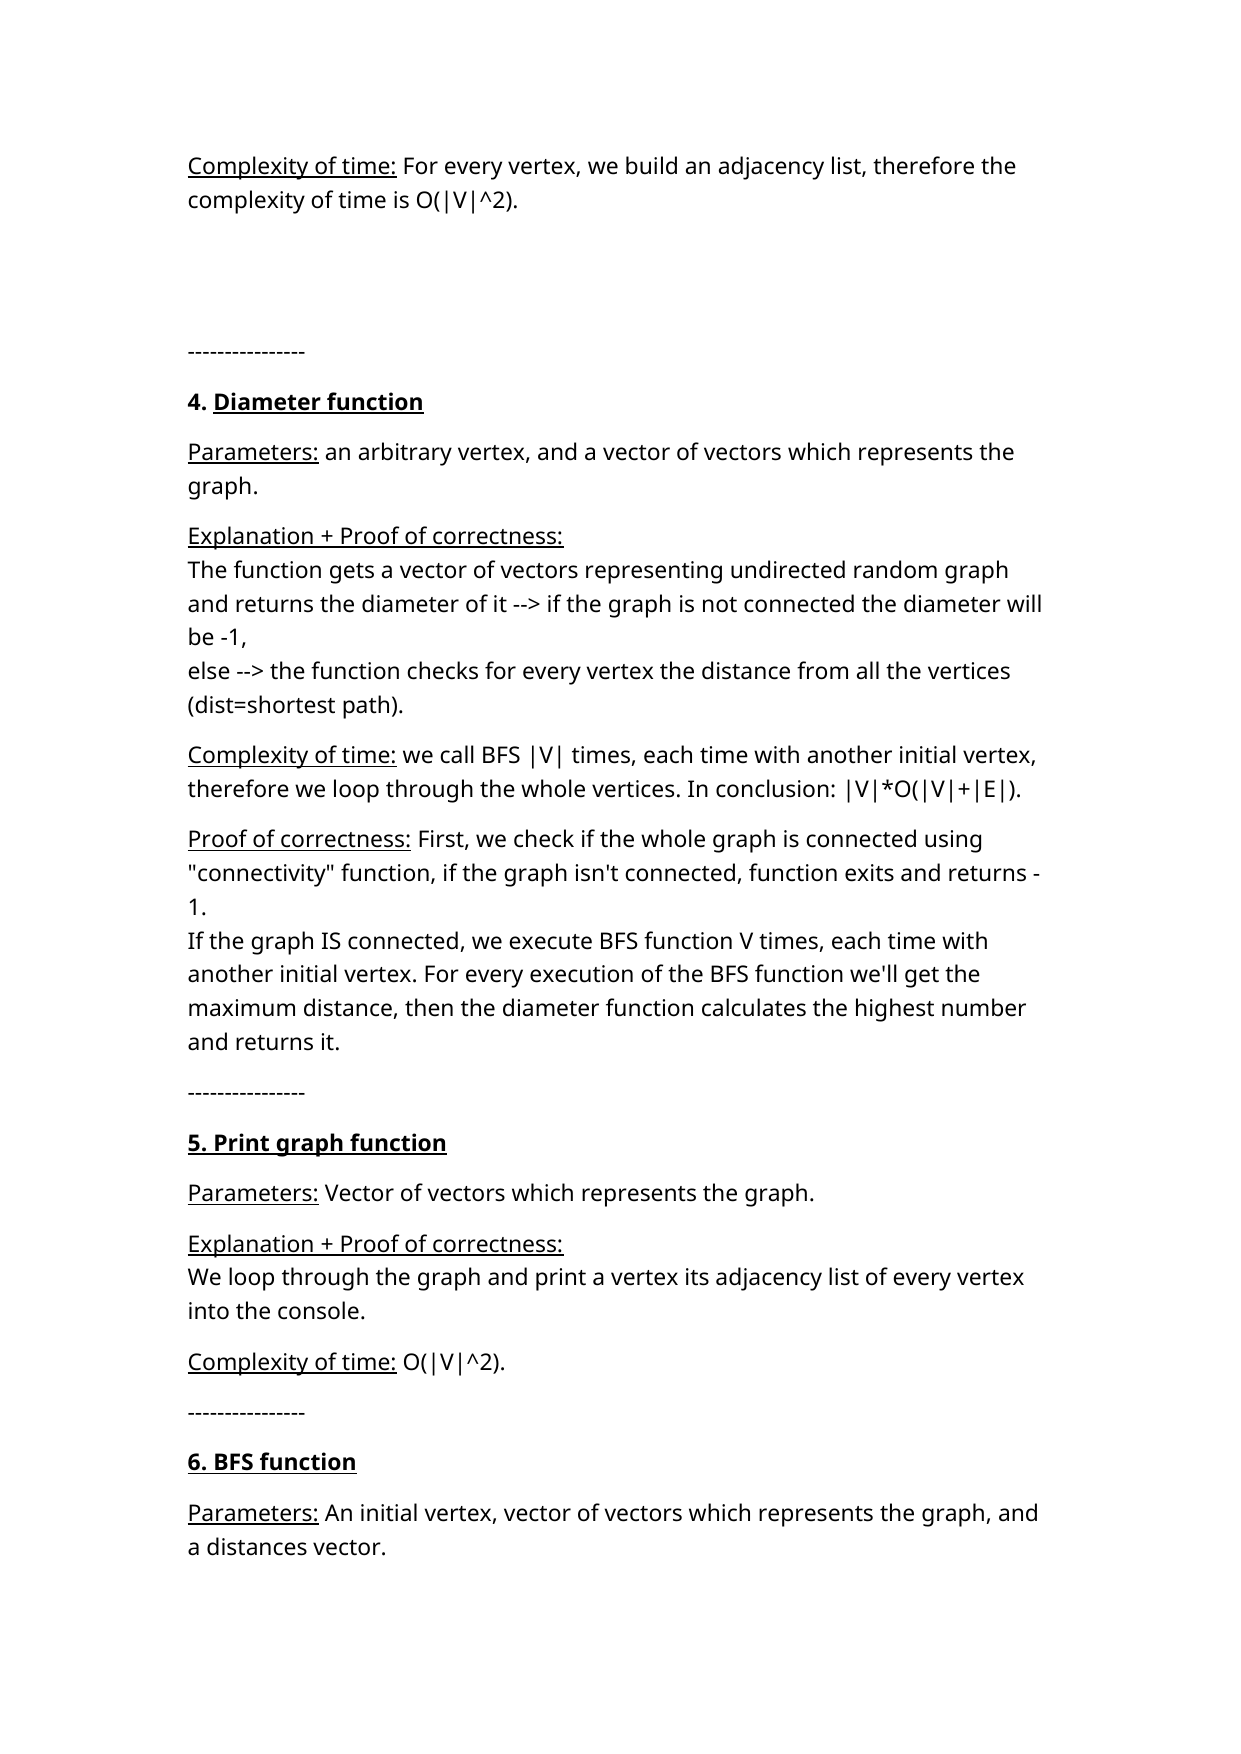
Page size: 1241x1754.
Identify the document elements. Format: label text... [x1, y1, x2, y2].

text ---------------- [187, 1396, 1053, 1427]
text 4. Diameter function [187, 385, 1053, 417]
text Explanation + Proof of correctness: We loop through the graph and print a vertex its adjacency list of every vertex into the console. [187, 1227, 1053, 1326]
text 5. Print graph function [187, 1127, 1053, 1158]
text Complexity of time: we call BFS |V| times, each time with another initial vertex, therefore we loop through the whole vertices. In conclusion: |V|*O(|V|+|E|). [187, 739, 1053, 804]
text Parameters: Vector of vectors which represents the graph. [187, 1177, 1053, 1208]
text Explanation + Proof of correctness: The function gets a vector of vectors representing undirected random graph and returns the diameter of it --> if the graph is not connected the diameter will be -1, else --> the function checks for every vertex the distance from all the vertices (dist=shortest path). [187, 520, 1053, 720]
text Complexity of time: O(|V|^2). [187, 1345, 1053, 1377]
text Proof of correctness: First, we check if the whole graph is connected using "connectivity" function, if the graph isn't connected, function exits and returns -1. If the graph IS connected, we execute BFS function V times, each time with another initial vertex. For every execution of the BFS function we'll get the maximum distance, then the diameter function calculates the highest number and returns it. [187, 823, 1053, 1057]
text 6. BFS function [187, 1446, 1053, 1477]
text ---------------- [187, 1076, 1053, 1107]
text ---------------- [187, 335, 1053, 366]
text Parameters: an arbitrary vertex, and a vector of vectors which represents the graph. [187, 436, 1053, 501]
text Parameters: An initial vertex, vector of vectors which represents the graph, and a distances vector. [187, 1497, 1053, 1562]
text Complexity of time: For every vertex, we build an adjacency list, therefore the complexity of time is O(|V|^2). [187, 150, 1053, 215]
